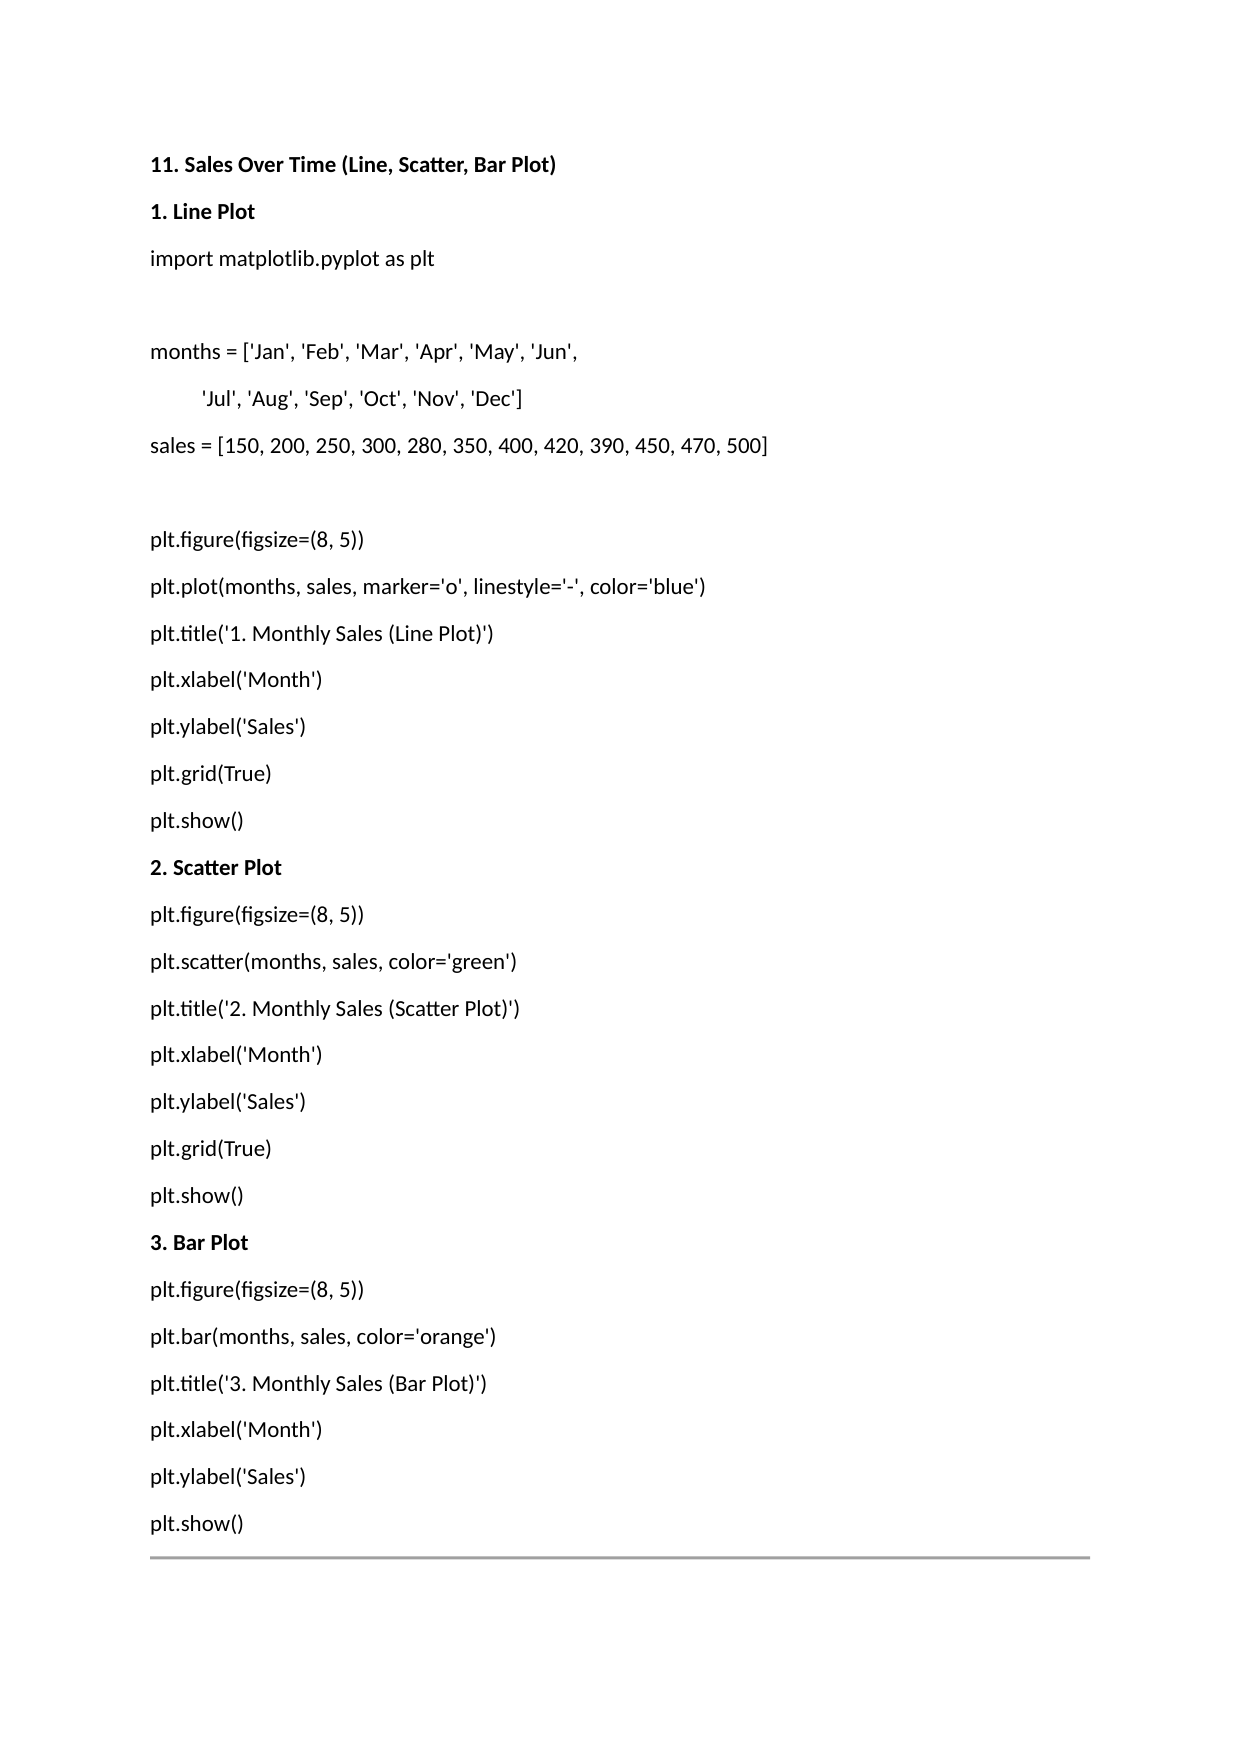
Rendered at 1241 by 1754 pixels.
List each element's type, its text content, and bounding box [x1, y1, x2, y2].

text plt.figure(figsize=(8, 5)) [150, 900, 1090, 928]
text plt.figure(figsize=(8, 5)) [150, 525, 1090, 553]
text plt.xlabel('Month') [150, 1041, 1090, 1069]
text plt.show() [150, 1509, 1090, 1537]
text 2. Scatter Plot [150, 853, 1090, 881]
text plt.grid(True) [150, 1134, 1090, 1162]
text plt.ylabel('Sales') [150, 1087, 1090, 1116]
text plt.xlabel('Month') [150, 1416, 1090, 1444]
text months = ['Jan', 'Feb', 'Mar', 'Apr', 'May', 'Jun', [150, 337, 1090, 366]
text 11. Sales Over Time (Line, Scatter, Bar Plot) [150, 150, 1090, 178]
text plt.title('2. Monthly Sales (Scatter Plot)') [150, 994, 1090, 1022]
text plt.ylabel('Sales') [150, 1462, 1090, 1491]
text sales = [150, 200, 250, 300, 280, 350, 400, 420, 390, 450, 470, 500] [150, 431, 1090, 459]
text plt.grid(True) [150, 759, 1090, 787]
text plt.show() [150, 806, 1090, 834]
text plt.show() [150, 1181, 1090, 1209]
text 3. Bar Plot [150, 1228, 1090, 1256]
text plt.xlabel('Month') [150, 666, 1090, 694]
text plt.ylabel('Sales') [150, 712, 1090, 741]
text plt.title('1. Monthly Sales (Line Plot)') [150, 619, 1090, 647]
text plt.plot(months, sales, marker='o', linestyle='-', color='blue') [150, 572, 1090, 600]
text plt.figure(figsize=(8, 5)) [150, 1275, 1090, 1303]
text 'Jul', 'Aug', 'Sep', 'Oct', 'Nov', 'Dec'] [150, 384, 1090, 412]
text plt.scatter(months, sales, color='green') [150, 947, 1090, 975]
text plt.bar(months, sales, color='orange') [150, 1322, 1090, 1350]
text plt.title('3. Monthly Sales (Bar Plot)') [150, 1369, 1090, 1397]
text import matplotlib.pyplot as plt [150, 244, 1090, 272]
text 1. Line Plot [150, 197, 1090, 225]
